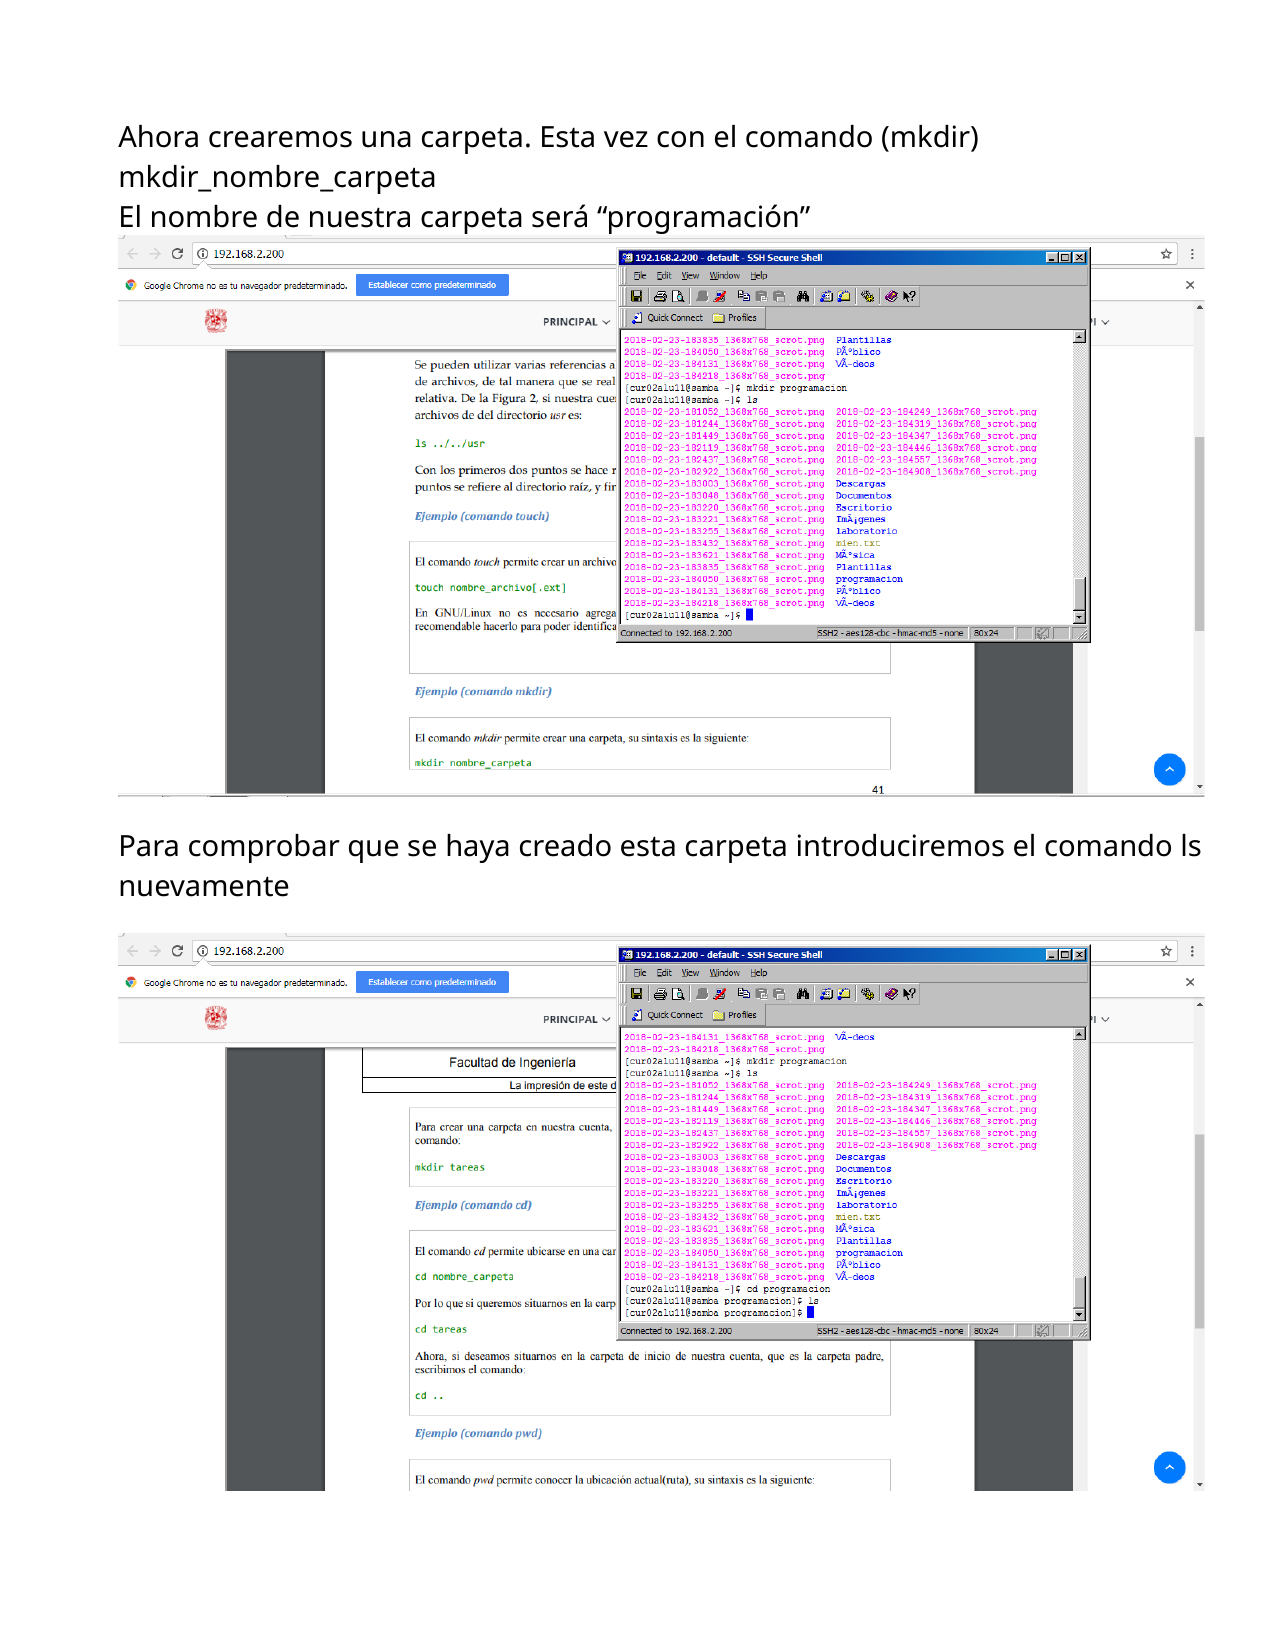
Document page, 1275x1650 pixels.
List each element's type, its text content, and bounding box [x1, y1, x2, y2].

picture [118, 933, 1205, 1491]
text El nombre de nuestra carpeta será “programación” [118, 196, 1205, 235]
picture [118, 235, 1205, 797]
text Para comprobar que se haya creado esta carpeta introduciremos el comando ls nuevamente [118, 826, 1205, 905]
text Ahora crearemos una carpeta. Esta vez con el comando (mkdir) mkdir_nombre_carpeta [118, 117, 1205, 196]
